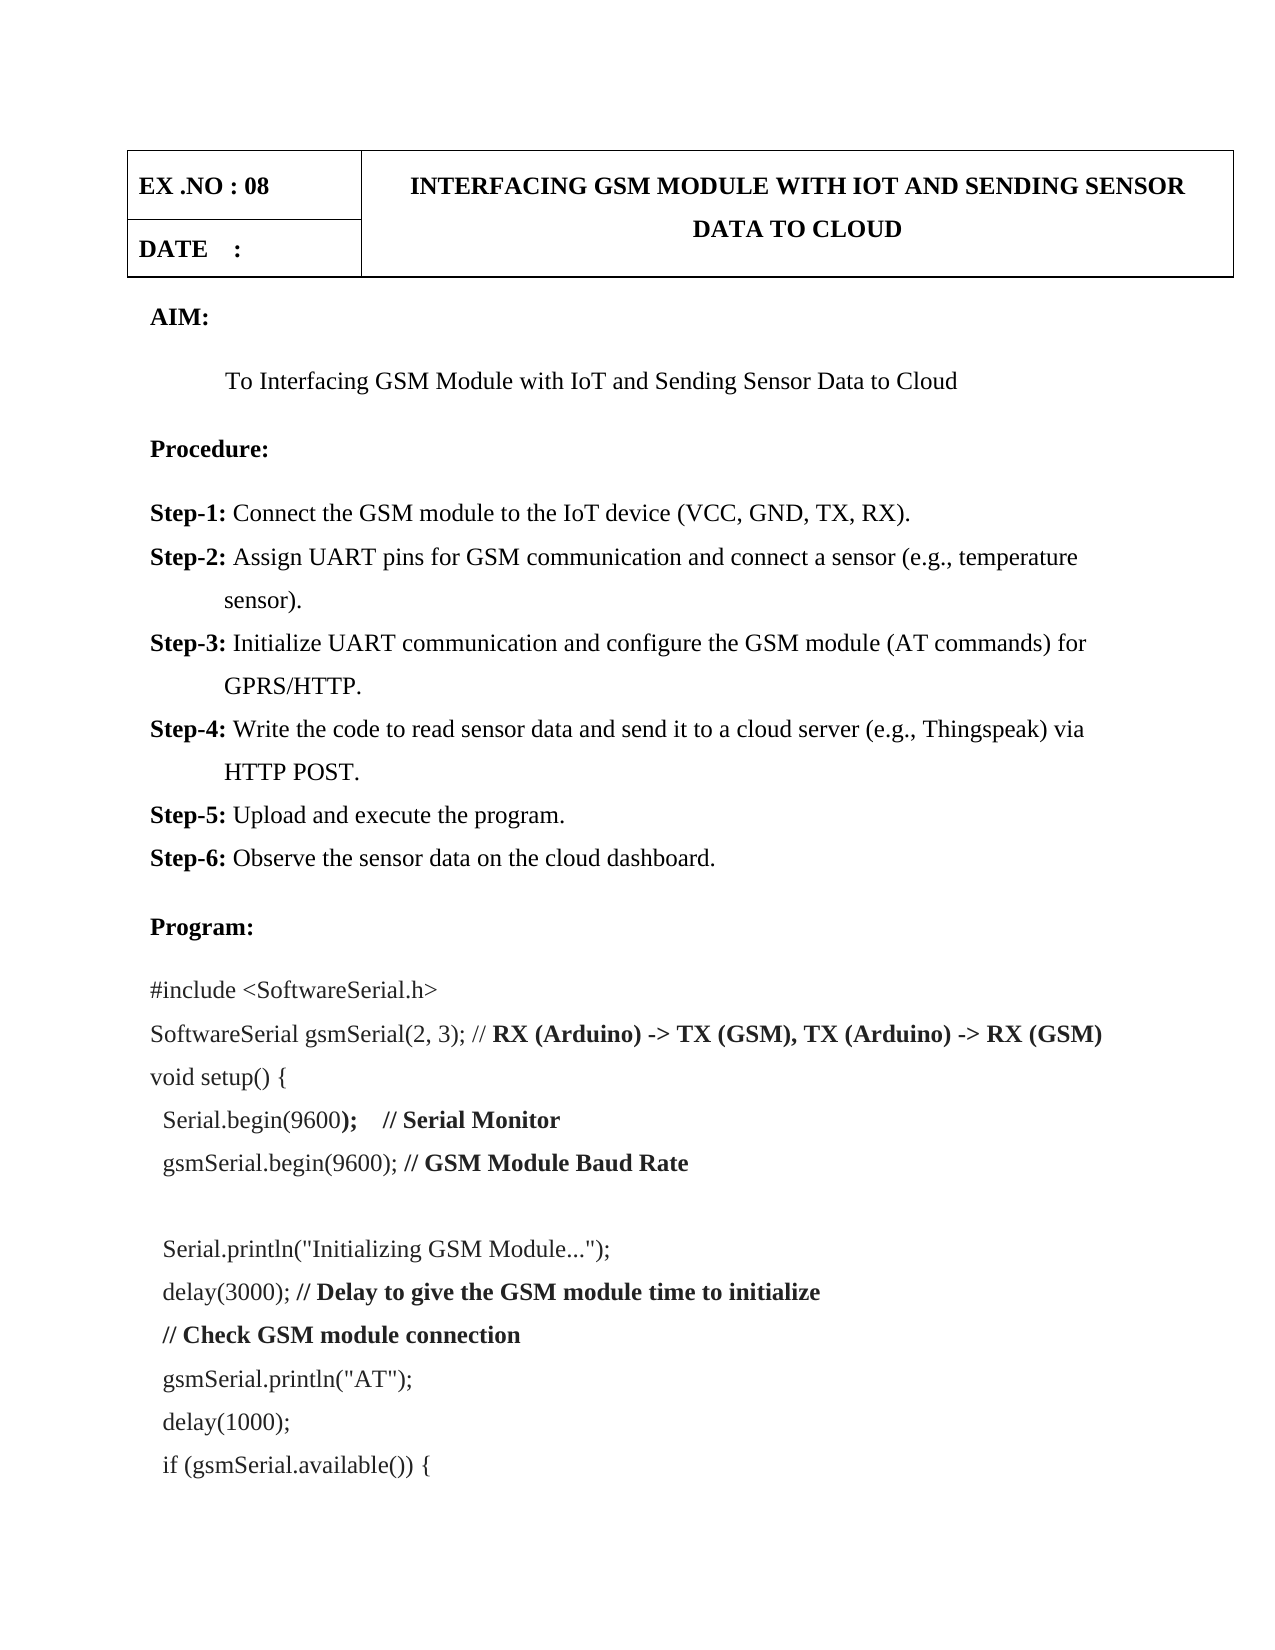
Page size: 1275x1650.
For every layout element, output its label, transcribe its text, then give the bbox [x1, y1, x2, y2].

table_header INTERFACING GSM MODULE WITH IOT AND SENDING SENSOR DATA TO CLOUD [362, 151, 1233, 276]
text To Interfacing GSM Module with IoT and Sending Sensor Data to Cloud [150, 366, 1153, 395]
text AIM: [150, 302, 1153, 331]
table_cell DATE : [128, 220, 361, 276]
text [150, 976, 1153, 1479]
text Program: [150, 912, 1153, 940]
table_header EX .NO : 08 [128, 151, 361, 219]
text Step-6: Observe the sensor data on the cloud dashboard. [150, 843, 1153, 872]
text Step-4: Write the code to read sensor data and send it to a cloud server (e.g., Thingspeak) via HTTP POST. [150, 714, 1153, 786]
text Step-5: Upload and execute the program. [150, 800, 1153, 829]
text Procedure: [150, 434, 1153, 463]
text Step-3: Initialize UART communication and configure the GSM module (AT commands) for GPRS/HTTP. [150, 628, 1153, 700]
text Step-1: Connect the GSM module to the IoT device (VCC, GND, TX, RX). [150, 498, 1153, 527]
text Step-2: Assign UART pins for GSM communication and connect a sensor (e.g., temperature sensor). [150, 542, 1153, 613]
